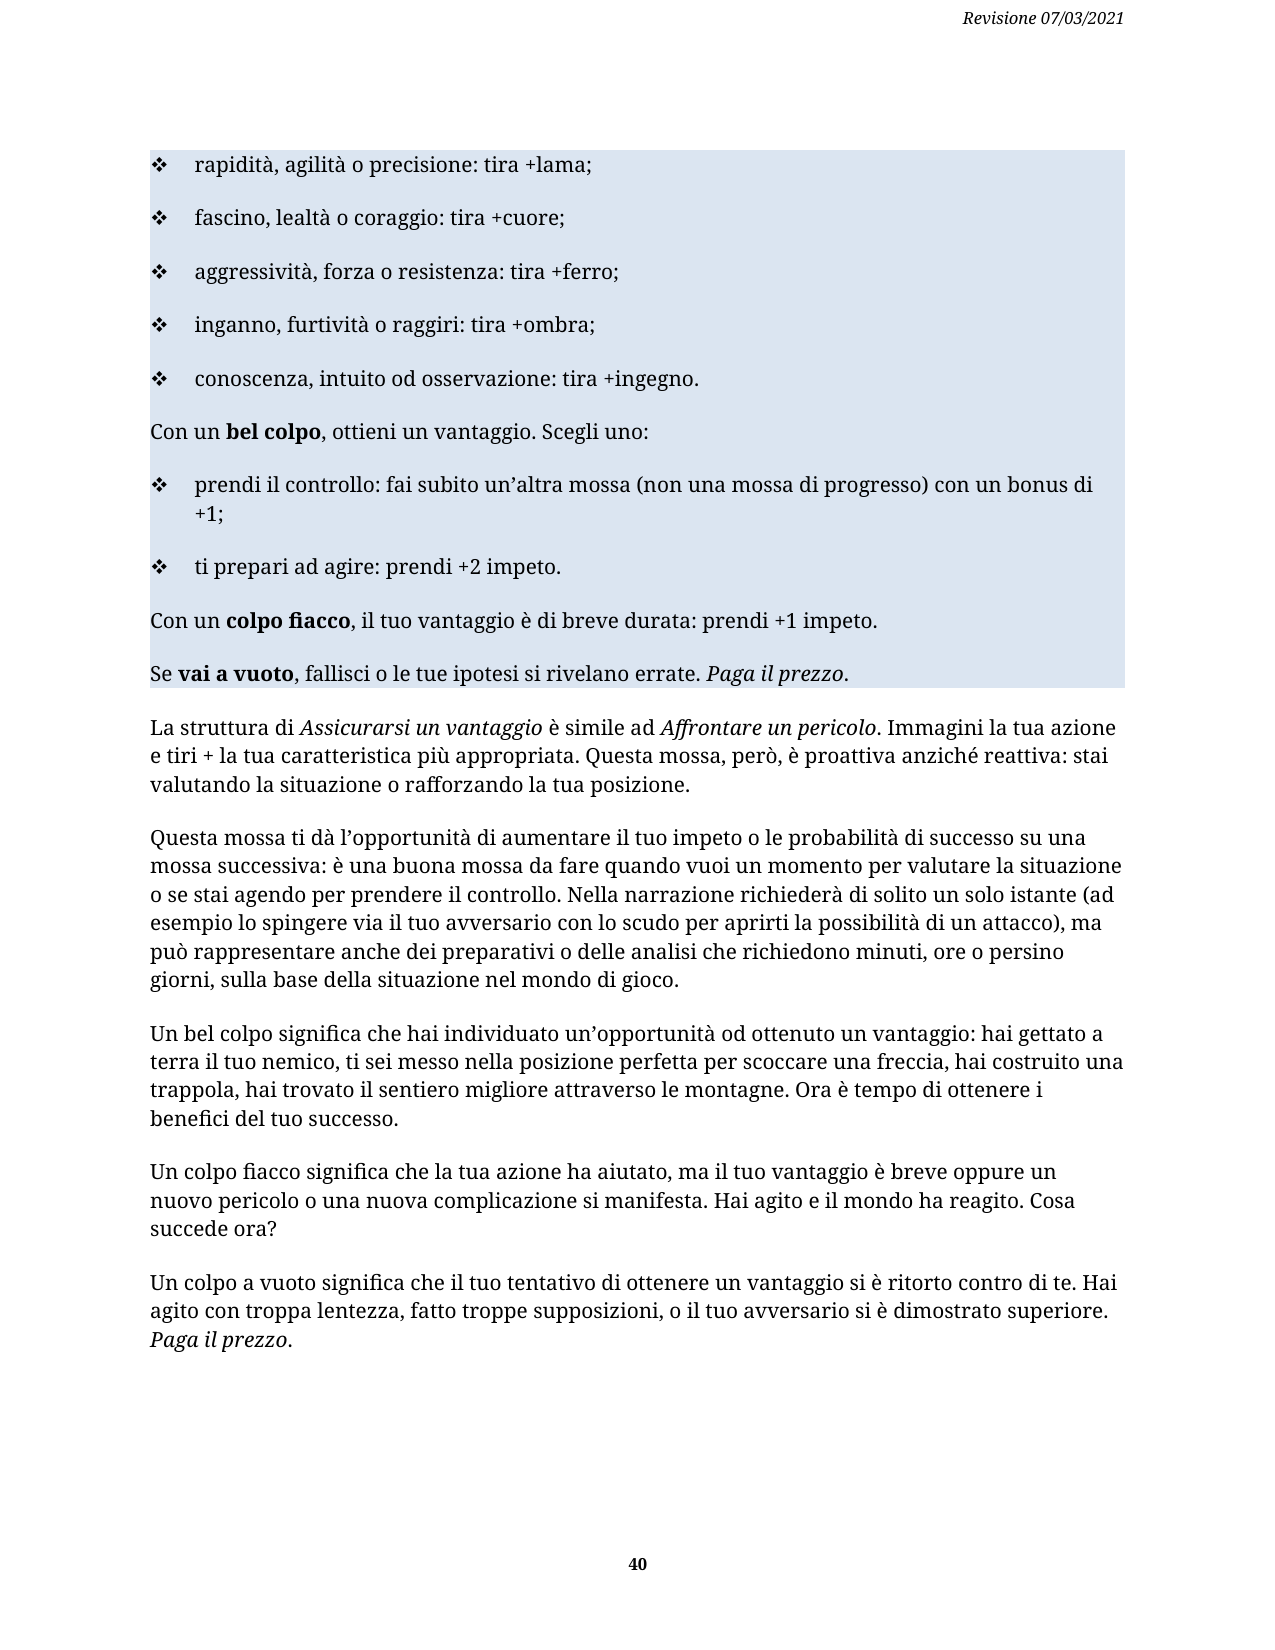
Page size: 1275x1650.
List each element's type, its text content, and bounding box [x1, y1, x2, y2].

text La struttura di Assicurarsi un vantaggio è simile ad Affrontare un pericolo. Immagini la tua azione e tiri + la tua caratteristica più appropriata. Questa mossa, però, è proattiva anziché reattiva: stai valutando la situazione o rafforzando la tua posizione. [150, 713, 1125, 798]
text Se vai a vuoto, fallisci o le tue ipotesi si rivelano errate. Paga il prezzo. [150, 659, 1125, 688]
text Un bel colpo significa che hai individuato un’opportunità od ottenuto un vantaggio: hai gettato a terra il tuo nemico, ti sei messo nella posizione perfetta per scoccare una freccia, hai costruito una trappola, hai trovato il sentiero migliore attraverso le montagne. Ora è tempo di ottenere i benefici del tuo successo. [150, 1019, 1125, 1132]
list fascino, lealtà o coraggio: tira +cuore; [150, 203, 1125, 232]
text Un colpo fiacco significa che la tua azione ha aiutato, ma il tuo vantaggio è breve oppure un nuovo pericolo o una nuova complicazione si manifesta. Hai agito e il mondo ha reagito. Cosa succede ora? [150, 1157, 1125, 1243]
list prendi il controllo: fai subito un’altra mossa (non una mossa di progresso) con un bonus di +1; [150, 471, 1125, 527]
text Con un colpo fiacco, il tuo vantaggio è di breve durata: prendi +1 impeto. [150, 606, 1125, 634]
list aggressività, forza o resistenza: tira +ferro; [150, 257, 1125, 285]
text Con un bel colpo, ottieni un vantaggio. Scegli uno: [150, 417, 1125, 446]
list ti prepari ad agire: prendi +2 impeto. [150, 552, 1125, 581]
text Questa mossa ti dà l’opportunità di aumentare il tuo impeto o le probabilità di successo su una mossa successiva: è una buona mossa da fare quando vuoi un momento per valutare la situazione o se stai agendo per prendere il controllo. Nella narrazione richiederà di solito un solo istante (ad esempio lo spingere via il tuo avversario con lo scudo per aprirti la possibilità di un attacco), ma può rappresentare anche dei preparativi o delle analisi che richiedono minuti, ore o persino giorni, sulla base della situazione nel mondo di gioco. [150, 823, 1125, 994]
list inganno, furtività o raggiri: tira +ombra; [150, 310, 1125, 339]
text Un colpo a vuoto significa che il tuo tentativo di ottenere un vantaggio si è ritorto contro di te. Hai agito con troppa lentezza, fatto troppe supposizioni, o il tuo avversario si è dimostrato superiore. Paga il prezzo. [150, 1268, 1125, 1353]
list rapidità, agilità o precisione: tira +lama; [150, 150, 1125, 178]
list conoscenza, intuito od osservazione: tira +ingegno. [150, 364, 1125, 392]
